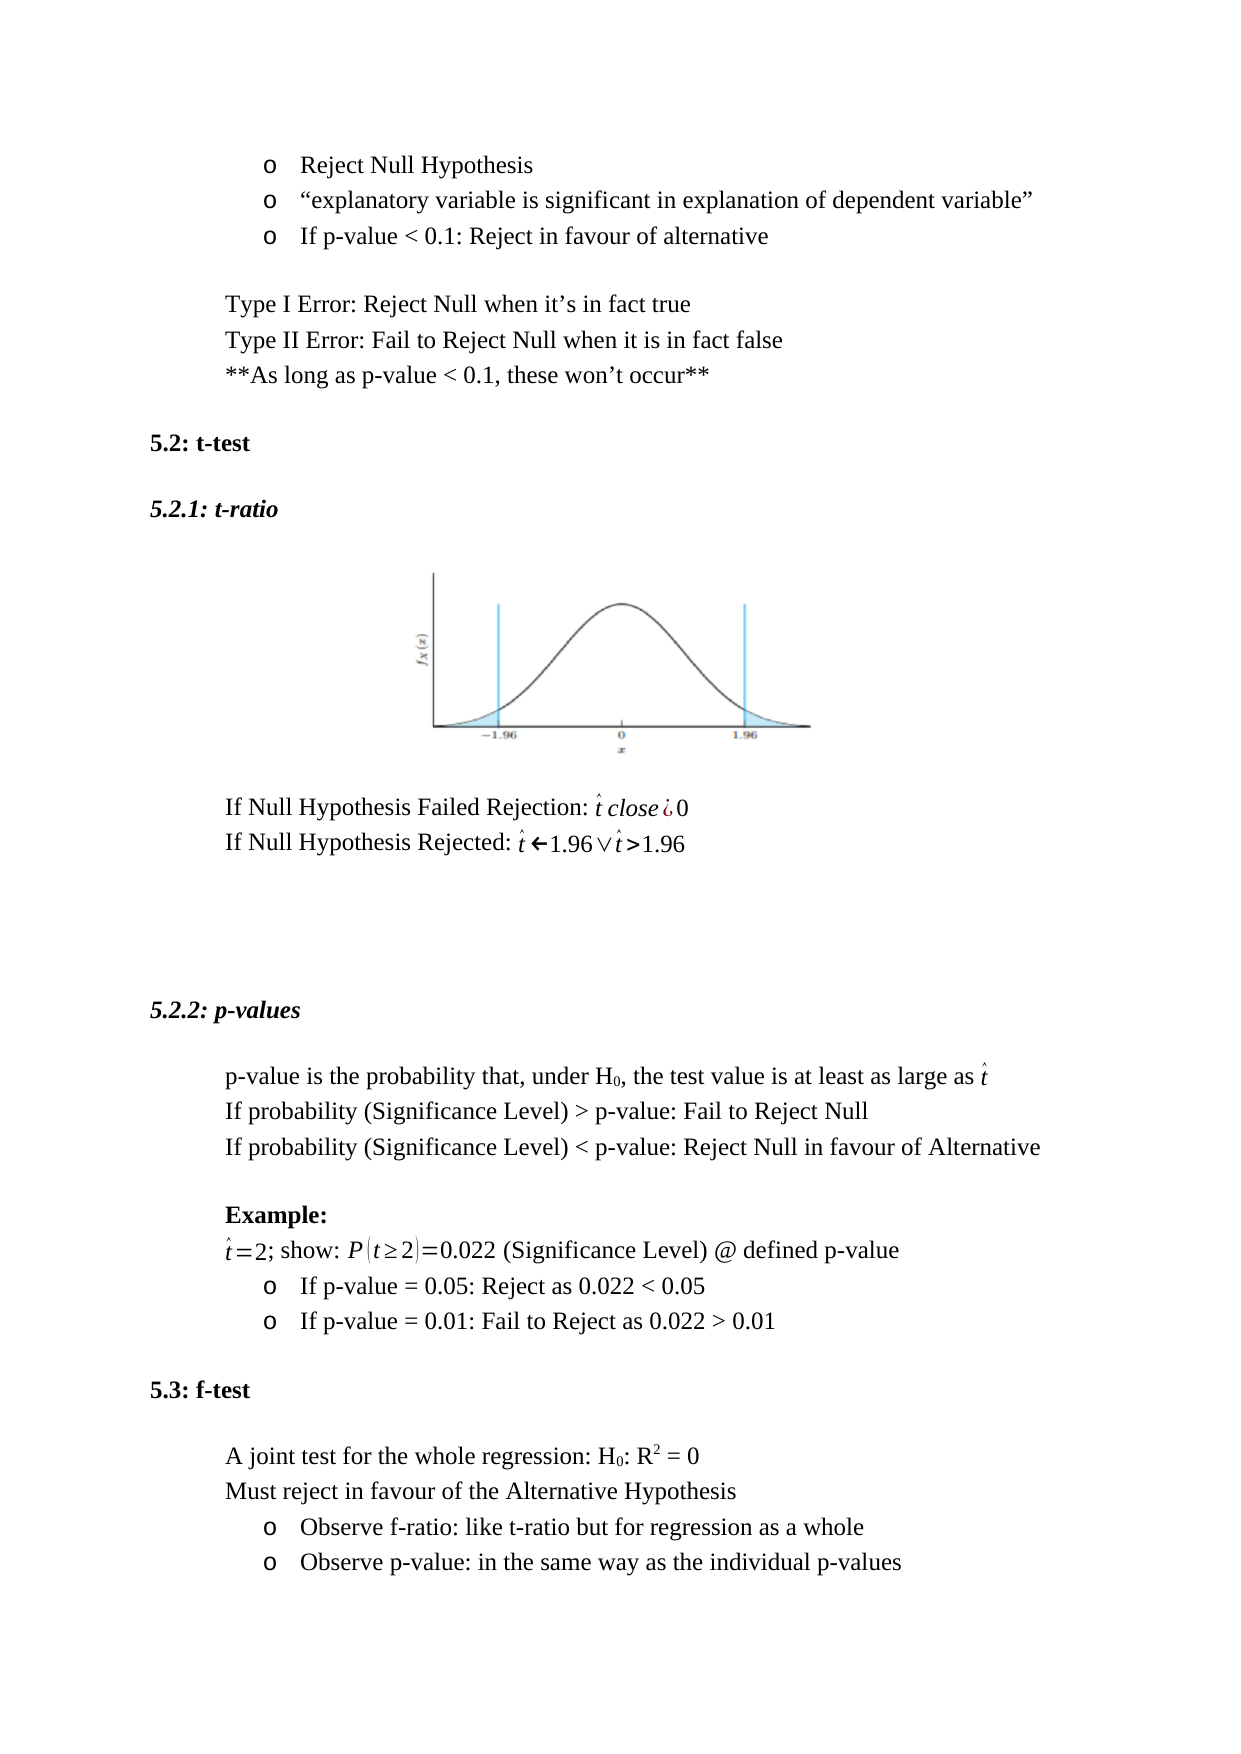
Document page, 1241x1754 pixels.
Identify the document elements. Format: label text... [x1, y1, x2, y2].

list **As long as p-value < 0.1, these won’t occur** [187, 360, 1090, 391]
list “explanatory variable is significant in explanation of dependent variable” [262, 185, 1090, 216]
list Must reject in favour of the Alternative Hypothesis [187, 1476, 1090, 1507]
list Observe p-value: in the same way as the individual p-values [262, 1547, 1090, 1578]
list ; show: (Significance Level) @ defined p-value [187, 1235, 1090, 1266]
list A joint test for the whole regression: H0: R2 = 0 [187, 1441, 1090, 1472]
text 5.2.2: p-values [150, 995, 1090, 1023]
list Observe f-ratio: like t-ratio but for regression as a whole [262, 1512, 1090, 1542]
list Type I Error: Reject Null when it’s in fact true [187, 289, 1090, 320]
text 5.2.1: t-ratio [150, 494, 1090, 523]
list p-value is the probability that, under H0, the test value is at least as large as [187, 1061, 1090, 1092]
list Example: [187, 1200, 1090, 1231]
list If p-value = 0.01: Fail to Reject as 0.022 > 0.01 [262, 1306, 1090, 1337]
list If Null Hypothesis Rejected: [187, 827, 1090, 858]
list If Null Hypothesis Failed Rejection: [187, 792, 1090, 823]
text 5.3: f-test [150, 1375, 1090, 1403]
text 5.2: t-test [150, 428, 1090, 457]
picture [396, 555, 842, 760]
list If p-value = 0.05: Reject as 0.022 < 0.05 [262, 1271, 1090, 1302]
list Reject Null Hypothesis [262, 150, 1090, 181]
list If probability (Significance Level) < p-value: Reject Null in favour of Alternative [187, 1132, 1090, 1162]
list If p-value < 0.1: Reject in favour of alternative [262, 221, 1090, 252]
list If probability (Significance Level) > p-value: Fail to Reject Null [187, 1096, 1090, 1127]
list Type II Error: Fail to Reject Null when it is in fact false [187, 325, 1090, 356]
